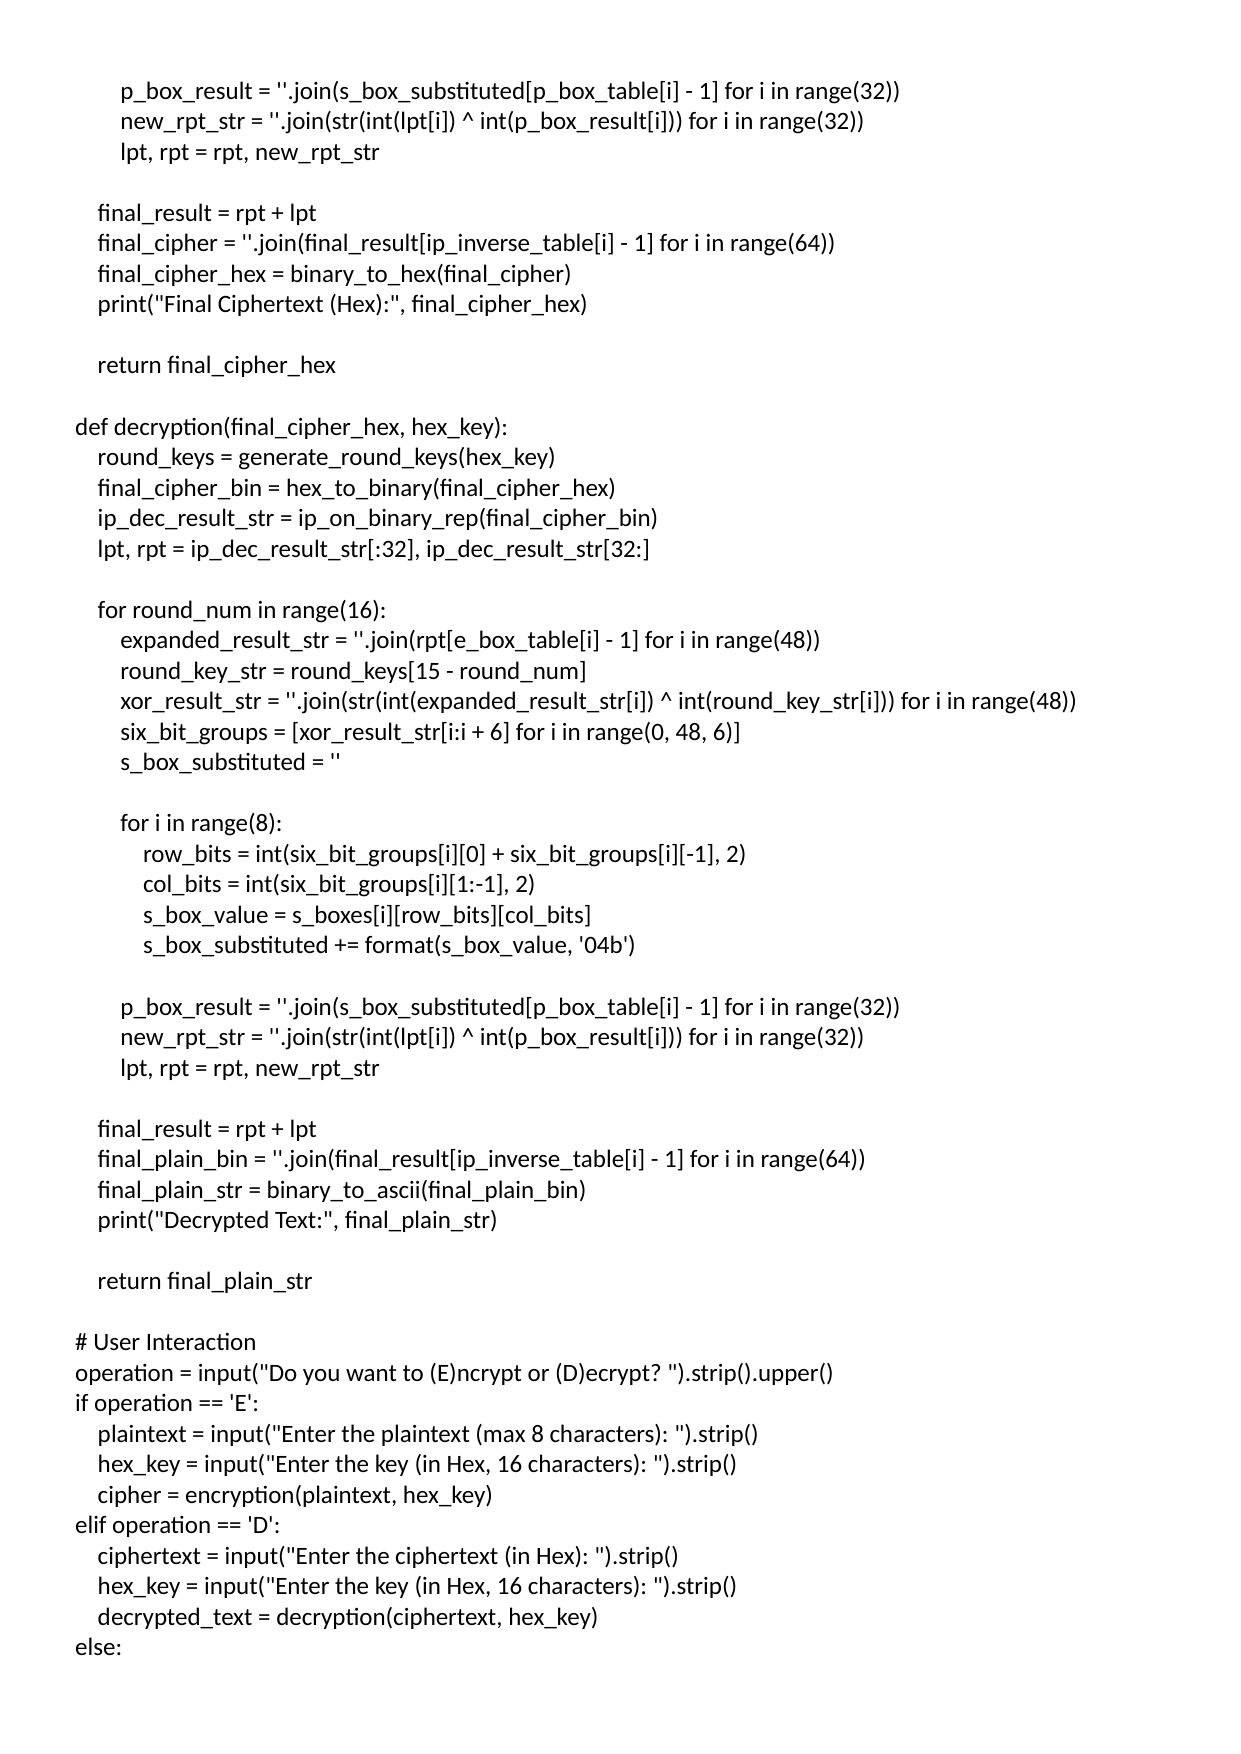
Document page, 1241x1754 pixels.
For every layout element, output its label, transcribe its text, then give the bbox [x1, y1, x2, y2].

text return final_cipher_hex [75, 350, 1165, 380]
text p_box_result = ''.join(s_box_substituted[p_box_table[i] - 1] for i in range(32)) [75, 991, 1165, 1021]
text decrypted_text = decryption(ciphertext, hex_key) [75, 1601, 1165, 1632]
text round_key_str = round_keys[15 - round_num] [75, 655, 1165, 685]
text print("Final Ciphertext (Hex):", final_cipher_hex) [75, 289, 1165, 319]
text hex_key = input("Enter the key (in Hex, 16 characters): ").strip() [75, 1448, 1165, 1479]
text p_box_result = ''.join(s_box_substituted[p_box_table[i] - 1] for i in range(32)) [75, 75, 1165, 106]
text col_bits = int(six_bit_groups[i][1:-1], 2) [75, 868, 1165, 899]
text for round_num in range(16): [75, 594, 1165, 624]
text six_bit_groups = [xor_result_str[i:i + 6] for i in range(0, 48, 6)] [75, 716, 1165, 746]
text cipher = encryption(plaintext, hex_key) [75, 1479, 1165, 1509]
text operation = input("Do you want to (E)ncrypt or (D)ecrypt? ").strip().upper() [75, 1357, 1165, 1387]
text plaintext = input("Enter the plaintext (max 8 characters): ").strip() [75, 1418, 1165, 1448]
text final_result = rpt + lpt [75, 197, 1165, 228]
text for i in range(8): [75, 807, 1165, 838]
text elif operation == 'D': [75, 1509, 1165, 1540]
text final_plain_bin = ''.join(final_result[ip_inverse_table[i] - 1] for i in range(64)) [75, 1143, 1165, 1174]
text else: [75, 1632, 1165, 1662]
text expanded_result_str = ''.join(rpt[e_box_table[i] - 1] for i in range(48)) [75, 624, 1165, 655]
text ciphertext = input("Enter the ciphertext (in Hex): ").strip() [75, 1540, 1165, 1571]
text final_result = rpt + lpt [75, 1113, 1165, 1143]
text lpt, rpt = ip_dec_result_str[:32], ip_dec_result_str[32:] [75, 533, 1165, 563]
text final_plain_str = binary_to_ascii(final_plain_bin) [75, 1174, 1165, 1204]
text final_cipher_hex = binary_to_hex(final_cipher) [75, 258, 1165, 289]
text new_rpt_str = ''.join(str(int(lpt[i]) ^ int(p_box_result[i])) for i in range(32)) [75, 1021, 1165, 1052]
text xor_result_str = ''.join(str(int(expanded_result_str[i]) ^ int(round_key_str[i])) for i in range(48)) [75, 685, 1165, 716]
text final_cipher_bin = hex_to_binary(final_cipher_hex) [75, 472, 1165, 502]
text print("Decrypted Text:", final_plain_str) [75, 1204, 1165, 1235]
text return final_plain_str [75, 1265, 1165, 1296]
text lpt, rpt = rpt, new_rpt_str [75, 136, 1165, 167]
text s_box_value = s_boxes[i][row_bits][col_bits] [75, 899, 1165, 929]
text def decryption(final_cipher_hex, hex_key): [75, 411, 1165, 441]
text if operation == 'E': [75, 1387, 1165, 1418]
text s_box_substituted = '' [75, 746, 1165, 777]
text ip_dec_result_str = ip_on_binary_rep(final_cipher_bin) [75, 502, 1165, 533]
text s_box_substituted += format(s_box_value, '04b') [75, 929, 1165, 960]
text round_keys = generate_round_keys(hex_key) [75, 441, 1165, 472]
text # User Interaction [75, 1326, 1165, 1357]
text new_rpt_str = ''.join(str(int(lpt[i]) ^ int(p_box_result[i])) for i in range(32)) [75, 106, 1165, 136]
text hex_key = input("Enter the key (in Hex, 16 characters): ").strip() [75, 1571, 1165, 1601]
text row_bits = int(six_bit_groups[i][0] + six_bit_groups[i][-1], 2) [75, 838, 1165, 868]
text lpt, rpt = rpt, new_rpt_str [75, 1052, 1165, 1082]
text final_cipher = ''.join(final_result[ip_inverse_table[i] - 1] for i in range(64)) [75, 228, 1165, 258]
